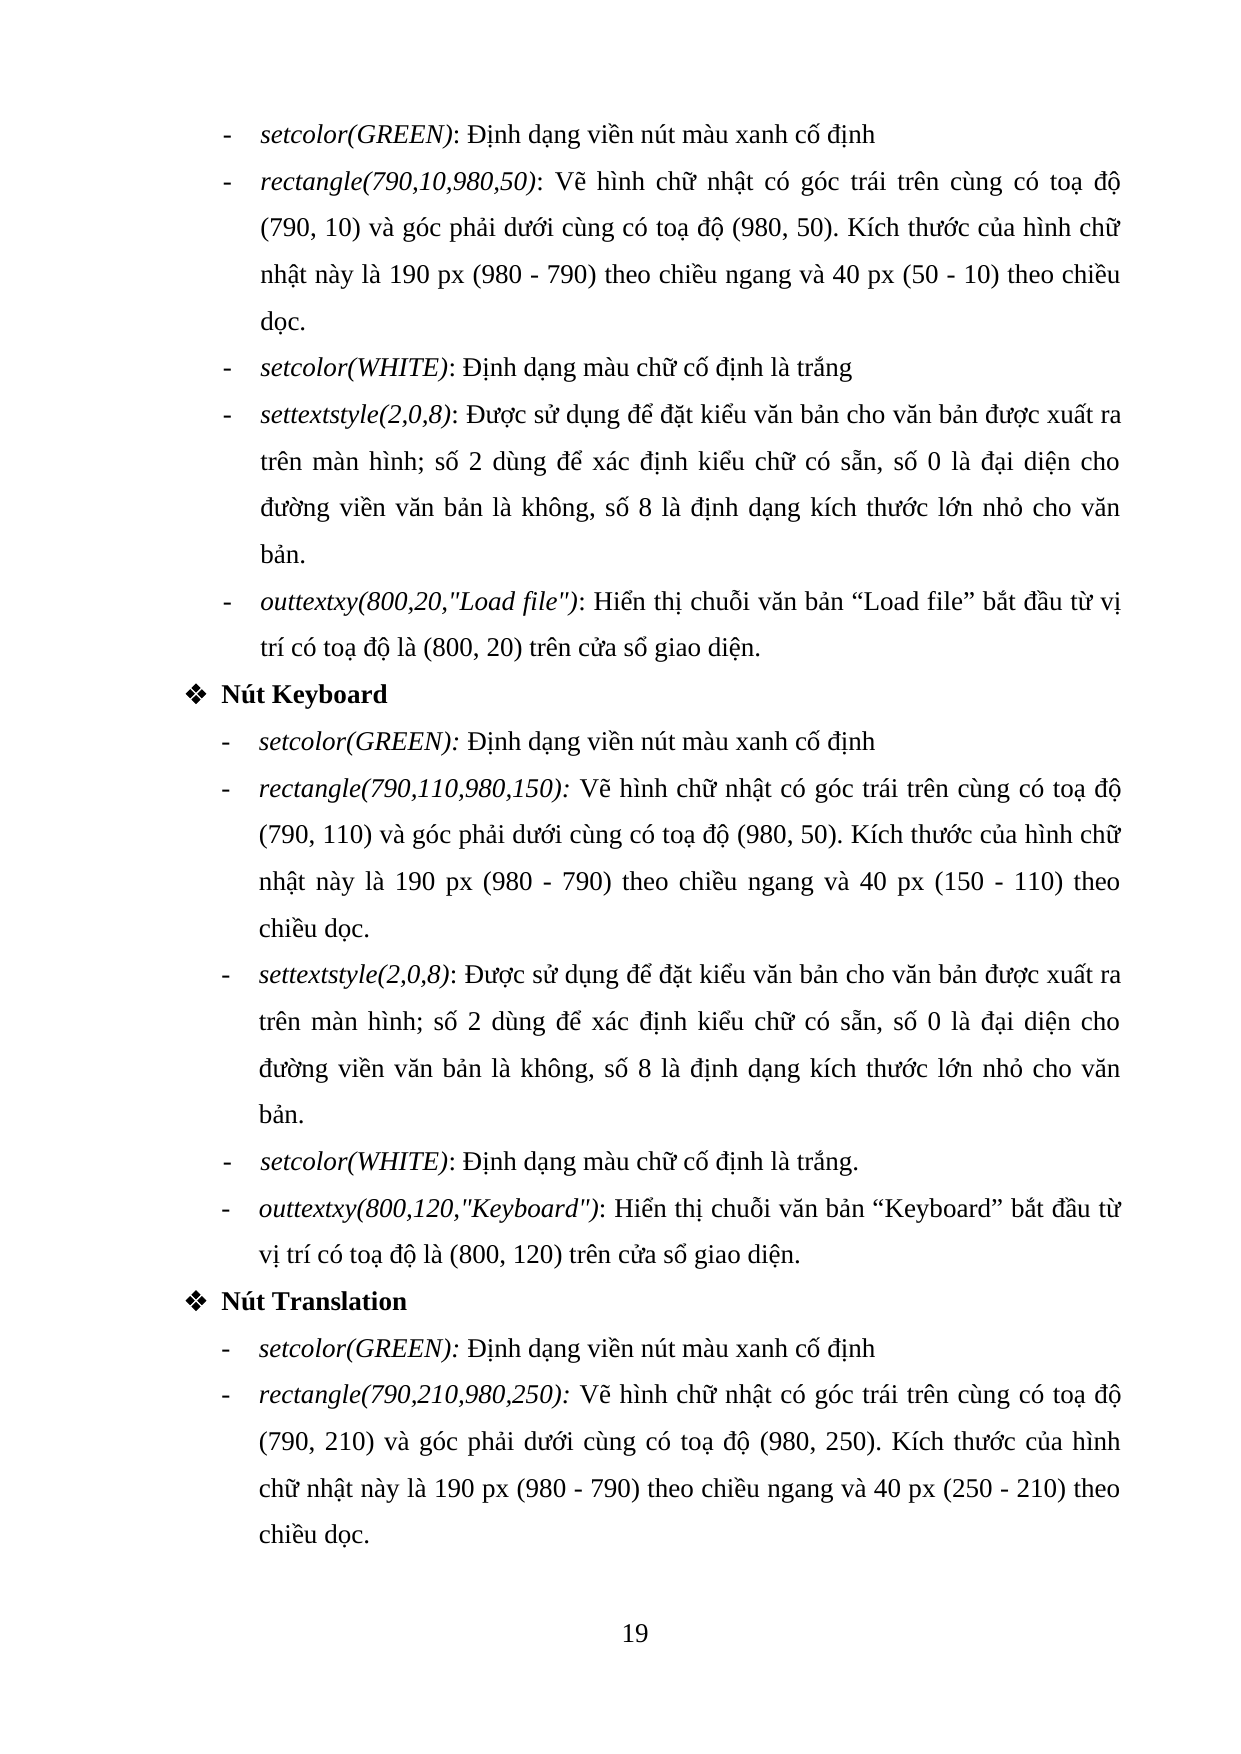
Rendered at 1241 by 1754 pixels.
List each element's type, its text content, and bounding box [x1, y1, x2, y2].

list setcolor(GREEN): Định dạng viền nút màu xanh cố định [223, 118, 1122, 149]
list rectangle(790,210,980,250): Vẽ hình chữ nhật có góc trái trên cùng có toạ độ (790, 210) và góc phải dưới cùng có toạ độ (980, 250). Kích thước của hình chữ nhật này là 190 px (980 - 790) theo chiều ngang và 40 px (250 - 210) theo chiều dọc. [221, 1378, 1122, 1550]
list setcolor(GREEN): Định dạng viền nút màu xanh cố định [221, 1332, 1122, 1363]
list outtextxy(800,120,"Keyboard"): Hiển thị chuỗi văn bản “Keyboard” bắt đầu từ vị trí có toạ độ là (800, 120) trên cửa sổ giao diện. [221, 1192, 1122, 1269]
list setcolor(WHITE): Định dạng màu chữ cố định là trắng [223, 351, 1122, 383]
list settextstyle(2,0,8): Được sử dụng để đặt kiểu văn bản cho văn bản được xuất ra trên màn hình; số 2 dùng để xác định kiểu chữ có sẵn, số 0 là đại diện cho đường viền văn bản là không, số 8 là định dạng kích thước lớn nhỏ cho văn bản. [221, 958, 1122, 1129]
list Nút Translation [184, 1285, 1122, 1316]
list Nút Keyboard [184, 678, 1122, 709]
list setcolor(WHITE): Định dạng màu chữ cố định là trắng. [223, 1145, 1122, 1176]
list rectangle(790,10,980,50): Vẽ hình chữ nhật có góc trái trên cùng có toạ độ (790, 10) và góc phải dưới cùng có toạ độ (980, 50). Kích thước của hình chữ nhật này là 190 px (980 - 790) theo chiều ngang và 40 px (50 - 10) theo chiều dọc. [223, 165, 1122, 336]
list settextstyle(2,0,8): Được sử dụng để đặt kiểu văn bản cho văn bản được xuất ra trên màn hình; số 2 dùng để xác định kiểu chữ có sẵn, số 0 là đại diện cho đường viền văn bản là không, số 8 là định dạng kích thước lớn nhỏ cho văn bản. [223, 398, 1122, 569]
list outtextxy(800,20,"Load file"): Hiển thị chuỗi văn bản “Load file” bắt đầu từ vị trí có toạ độ là (800, 20) trên cửa sổ giao diện. [223, 585, 1122, 663]
list rectangle(790,110,980,150): Vẽ hình chữ nhật có góc trái trên cùng có toạ độ (790, 110) và góc phải dưới cùng có toạ độ (980, 50). Kích thước của hình chữ nhật này là 190 px (980 - 790) theo chiều ngang và 40 px (150 - 110) theo chiều dọc. [221, 772, 1122, 943]
list setcolor(GREEN): Định dạng viền nút màu xanh cố định [221, 725, 1122, 756]
